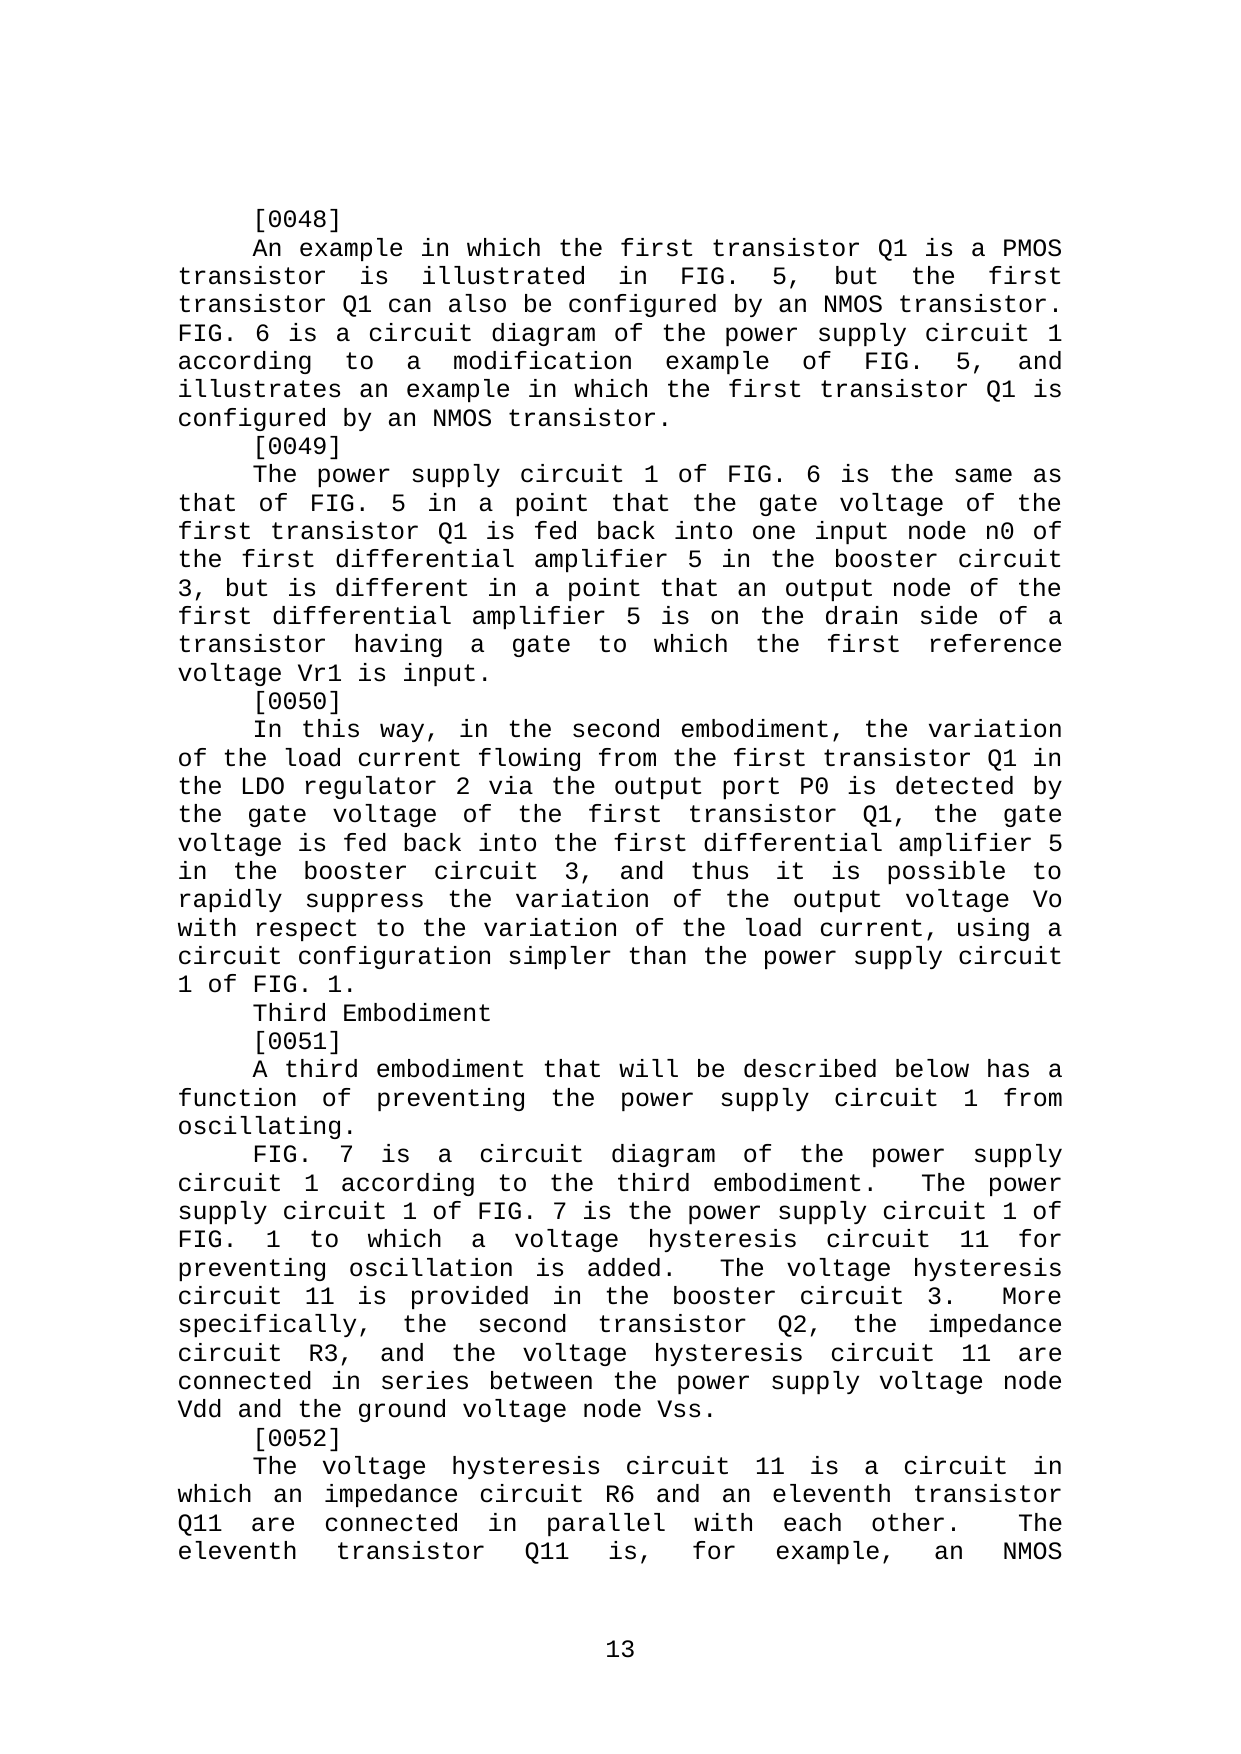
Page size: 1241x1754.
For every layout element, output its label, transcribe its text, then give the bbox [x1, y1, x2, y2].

text [0051] [177, 1028, 1063, 1057]
text [0048] [177, 207, 1063, 235]
text A third embodiment that will be described below has a function of preventing the power supply circuit 1 from oscillating. [177, 1057, 1063, 1142]
text In this way, in the second embodiment, the variation of the load current flowing from the first transistor Q1 in the LDO regulator 2 via the output port P0 is detected by the gate voltage of the first transistor Q1, the gate voltage is fed back into the first differential amplifier 5 in the booster circuit 3, and thus it is possible to rapidly suppress the variation of the output voltage Vo with respect to the variation of the load current, using a circuit configuration simpler than the power supply circuit 1 of FIG. 1. [177, 717, 1063, 1000]
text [177, 1453, 1063, 1567]
text FIG. 7 is a circuit diagram of the power supply circuit 1 according to the third embodiment. The power supply circuit 1 of FIG. 7 is the power supply circuit 1 of FIG. 1 to which a voltage hysteresis circuit 11 for preventing oscillation is added. The voltage hysteresis circuit 11 is provided in the booster circuit 3. More specifically, the second transistor Q2, the impedance circuit R3, and the voltage hysteresis circuit 11 are connected in series between the power supply voltage node Vdd and the ground voltage node Vss. [177, 1142, 1063, 1425]
text [0049] [177, 433, 1063, 462]
text An example in which the first transistor Q1 is a PMOS transistor is illustrated in FIG. 5, but the first transistor Q1 can also be configured by an NMOS transistor. FIG. 6 is a circuit diagram of the power supply circuit 1 according to a modification example of FIG. 5, and illustrates an example in which the first transistor Q1 is configured by an NMOS transistor. [177, 235, 1063, 433]
text Third Embodiment [177, 1000, 1063, 1028]
text The power supply circuit 1 of FIG. 6 is the same as that of FIG. 5 in a point that the gate voltage of the first transistor Q1 is fed back into one input node n0 of the first differential amplifier 5 in the booster circuit 3, but is different in a point that an output node of the first differential amplifier 5 is on the drain side of a transistor having a gate to which the first reference voltage Vr1 is input. [177, 462, 1063, 688]
text [0052] [177, 1425, 1063, 1453]
text [0050] [177, 688, 1063, 717]
